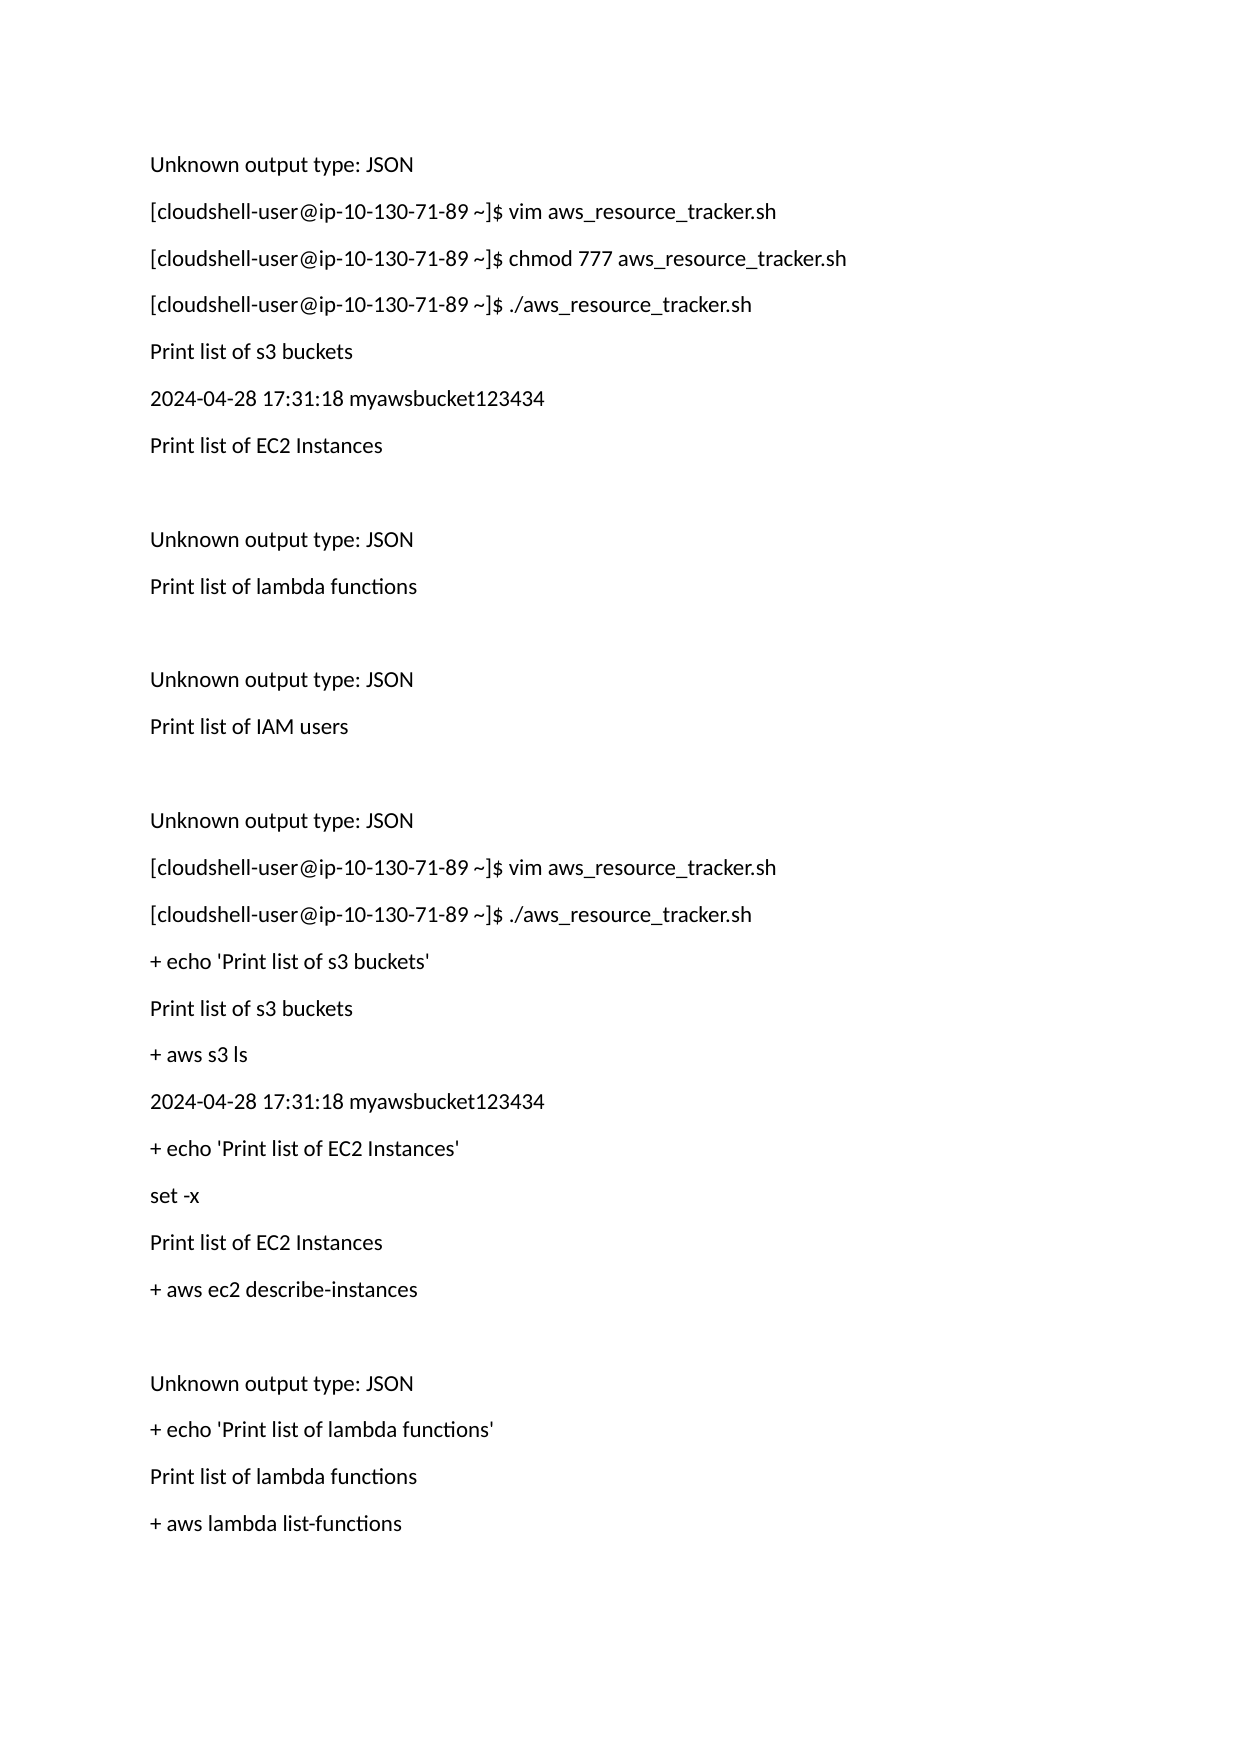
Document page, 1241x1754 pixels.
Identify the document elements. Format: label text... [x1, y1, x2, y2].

text [cloudshell-user@ip-10-130-71-89 ~]$ chmod 777 aws_resource_tracker.sh [150, 244, 1090, 272]
text + echo 'Print list of s3 buckets' [150, 947, 1090, 975]
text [150, 150, 1090, 178]
text + aws lambda list-functions [150, 1509, 1090, 1537]
text Print list of lambda functions [150, 572, 1090, 600]
text Print list of s3 buckets [150, 994, 1090, 1022]
text Print list of EC2 Instances [150, 1228, 1090, 1256]
text + aws s3 ls [150, 1041, 1090, 1069]
text Print list of IAM users [150, 712, 1090, 741]
text 2024-04-28 17:31:18 myawsbucket123434 [150, 384, 1090, 412]
text 2024-04-28 17:31:18 myawsbucket123434 [150, 1087, 1090, 1116]
text Unknown output type: JSON [150, 806, 1090, 834]
text + aws ec2 describe-instances [150, 1275, 1090, 1303]
text + echo 'Print list of lambda functions' [150, 1416, 1090, 1444]
text Print list of s3 buckets [150, 337, 1090, 366]
text [cloudshell-user@ip-10-130-71-89 ~]$ ./aws_resource_tracker.sh [150, 900, 1090, 928]
text Print list of lambda functions [150, 1462, 1090, 1491]
text [cloudshell-user@ip-10-130-71-89 ~]$ ./aws_resource_tracker.sh [150, 291, 1090, 319]
text [cloudshell-user@ip-10-130-71-89 ~]$ vim aws_resource_tracker.sh [150, 197, 1090, 225]
text Unknown output type: JSON [150, 525, 1090, 553]
text + echo 'Print list of EC2 Instances' [150, 1134, 1090, 1162]
text Print list of EC2 Instances [150, 431, 1090, 459]
text set -x [150, 1181, 1090, 1209]
text Unknown output type: JSON [150, 666, 1090, 694]
text [cloudshell-user@ip-10-130-71-89 ~]$ vim aws_resource_tracker.sh [150, 853, 1090, 881]
text Unknown output type: JSON [150, 1369, 1090, 1397]
